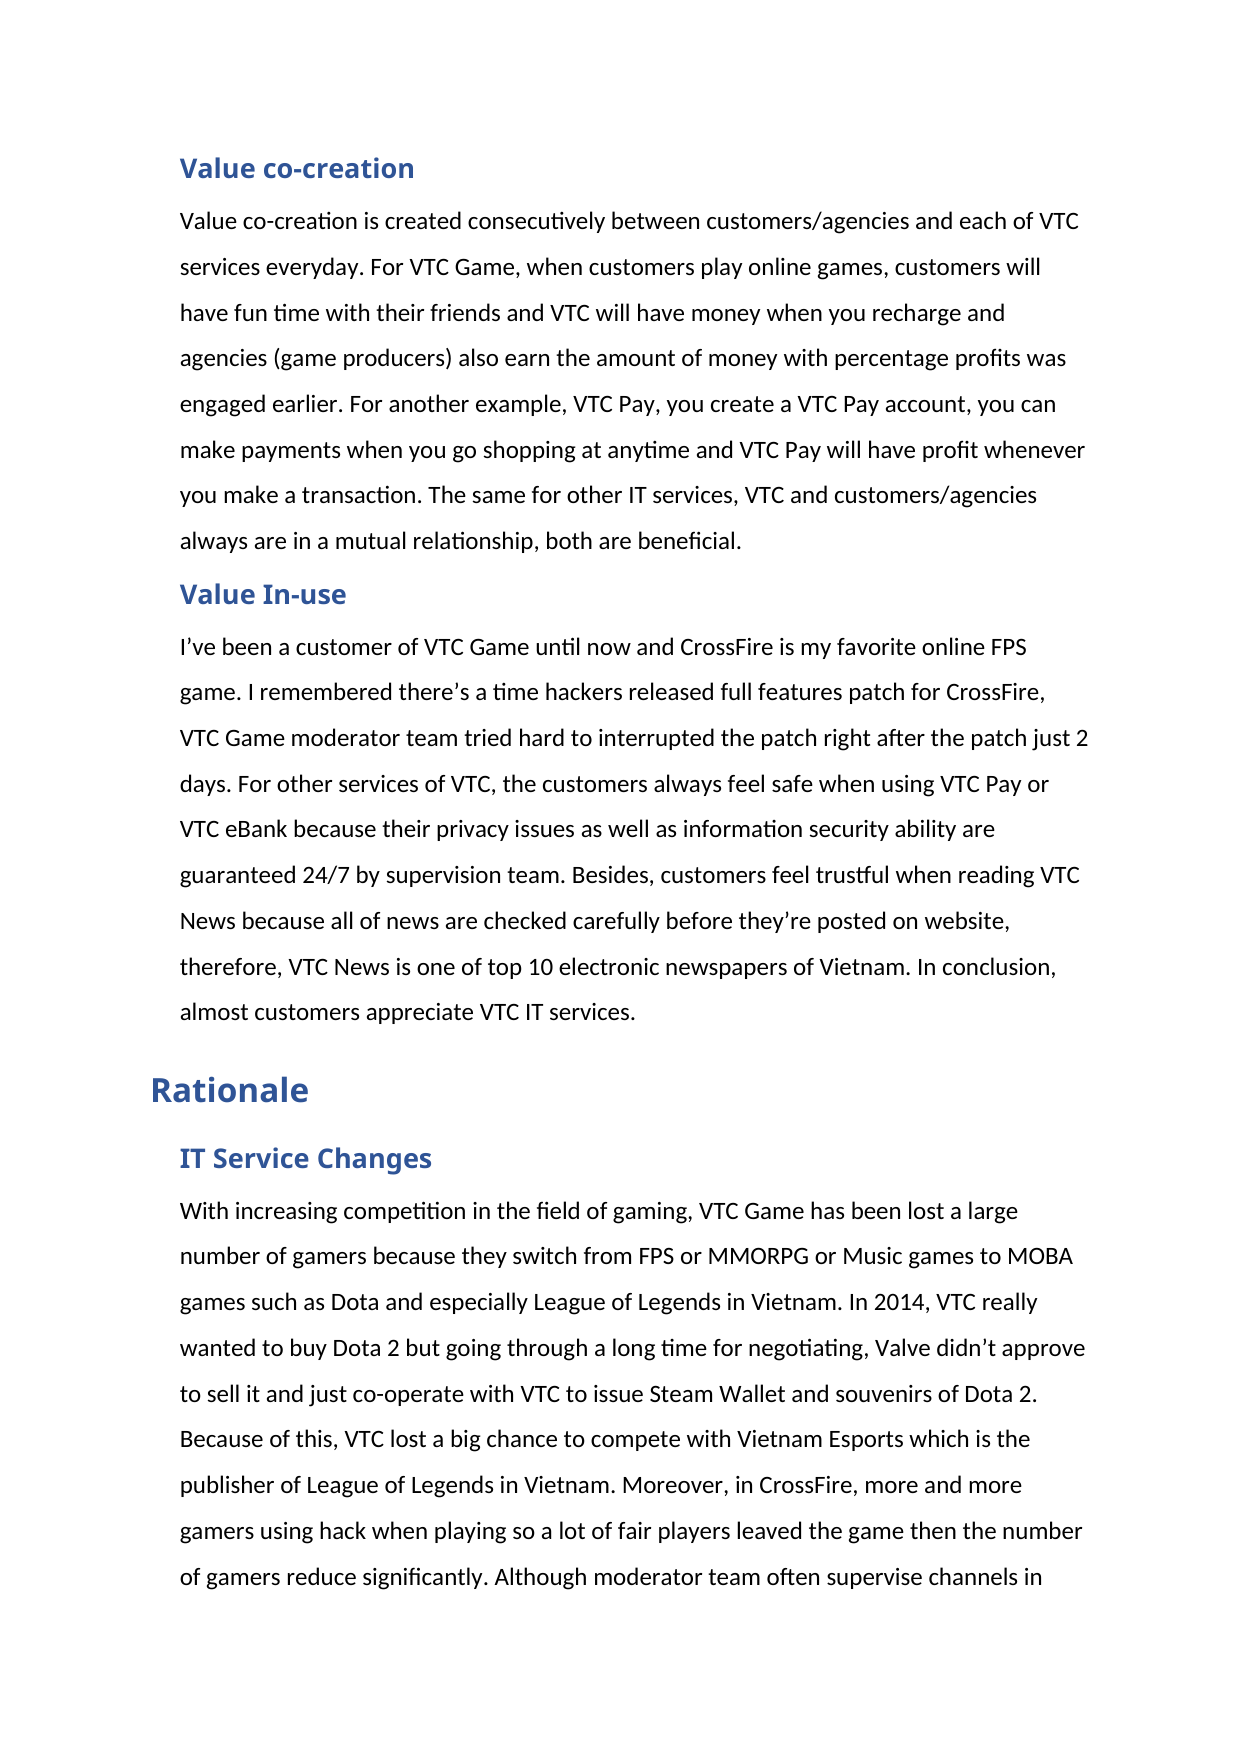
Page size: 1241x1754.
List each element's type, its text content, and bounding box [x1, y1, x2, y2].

text I’ve been a customer of VTC Game until now and CrossFire is my favorite online FPS game. I remembered there’s a time hackers released full features patch for CrossFire, VTC Game moderator team tried hard to interrupted the patch right after the patch just 2 days. For other services of VTC, the customers always feel safe when using VTC Pay or VTC eBank because their privacy issues as well as information security ability are guaranteed 24/7 by supervision team. Besides, customers feel trustful when reading VTC News because all of news are checked carefully before they’re posted on website, therefore, VTC News is one of top 10 electronic newspapers of Vietnam. In conclusion, almost customers appreciate VTC IT services. [179, 631, 1090, 1027]
subtitle Value co-creation [179, 150, 1090, 187]
subtitle Value In-use [179, 575, 1090, 612]
text Value co-creation is created consecutively between customers/agencies and each of VTC services everyday. For VTC Game, when customers play online games, customers will have fun time with their friends and VTC will have money when you recharge and agencies (game producers) also earn the amount of money with percentage profits was engaged earlier. For another example, VTC Pay, you create a VTC Pay account, you can make payments when you go shopping at anytime and VTC Pay will have profit whenever you make a transaction. The same for other IT services, VTC and customers/agencies always are in a mutual relationship, both are beneficial. [179, 205, 1090, 556]
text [179, 1195, 1090, 1591]
subtitle IT Service Changes [179, 1139, 1090, 1176]
subtitle Rationale [150, 1067, 1090, 1113]
